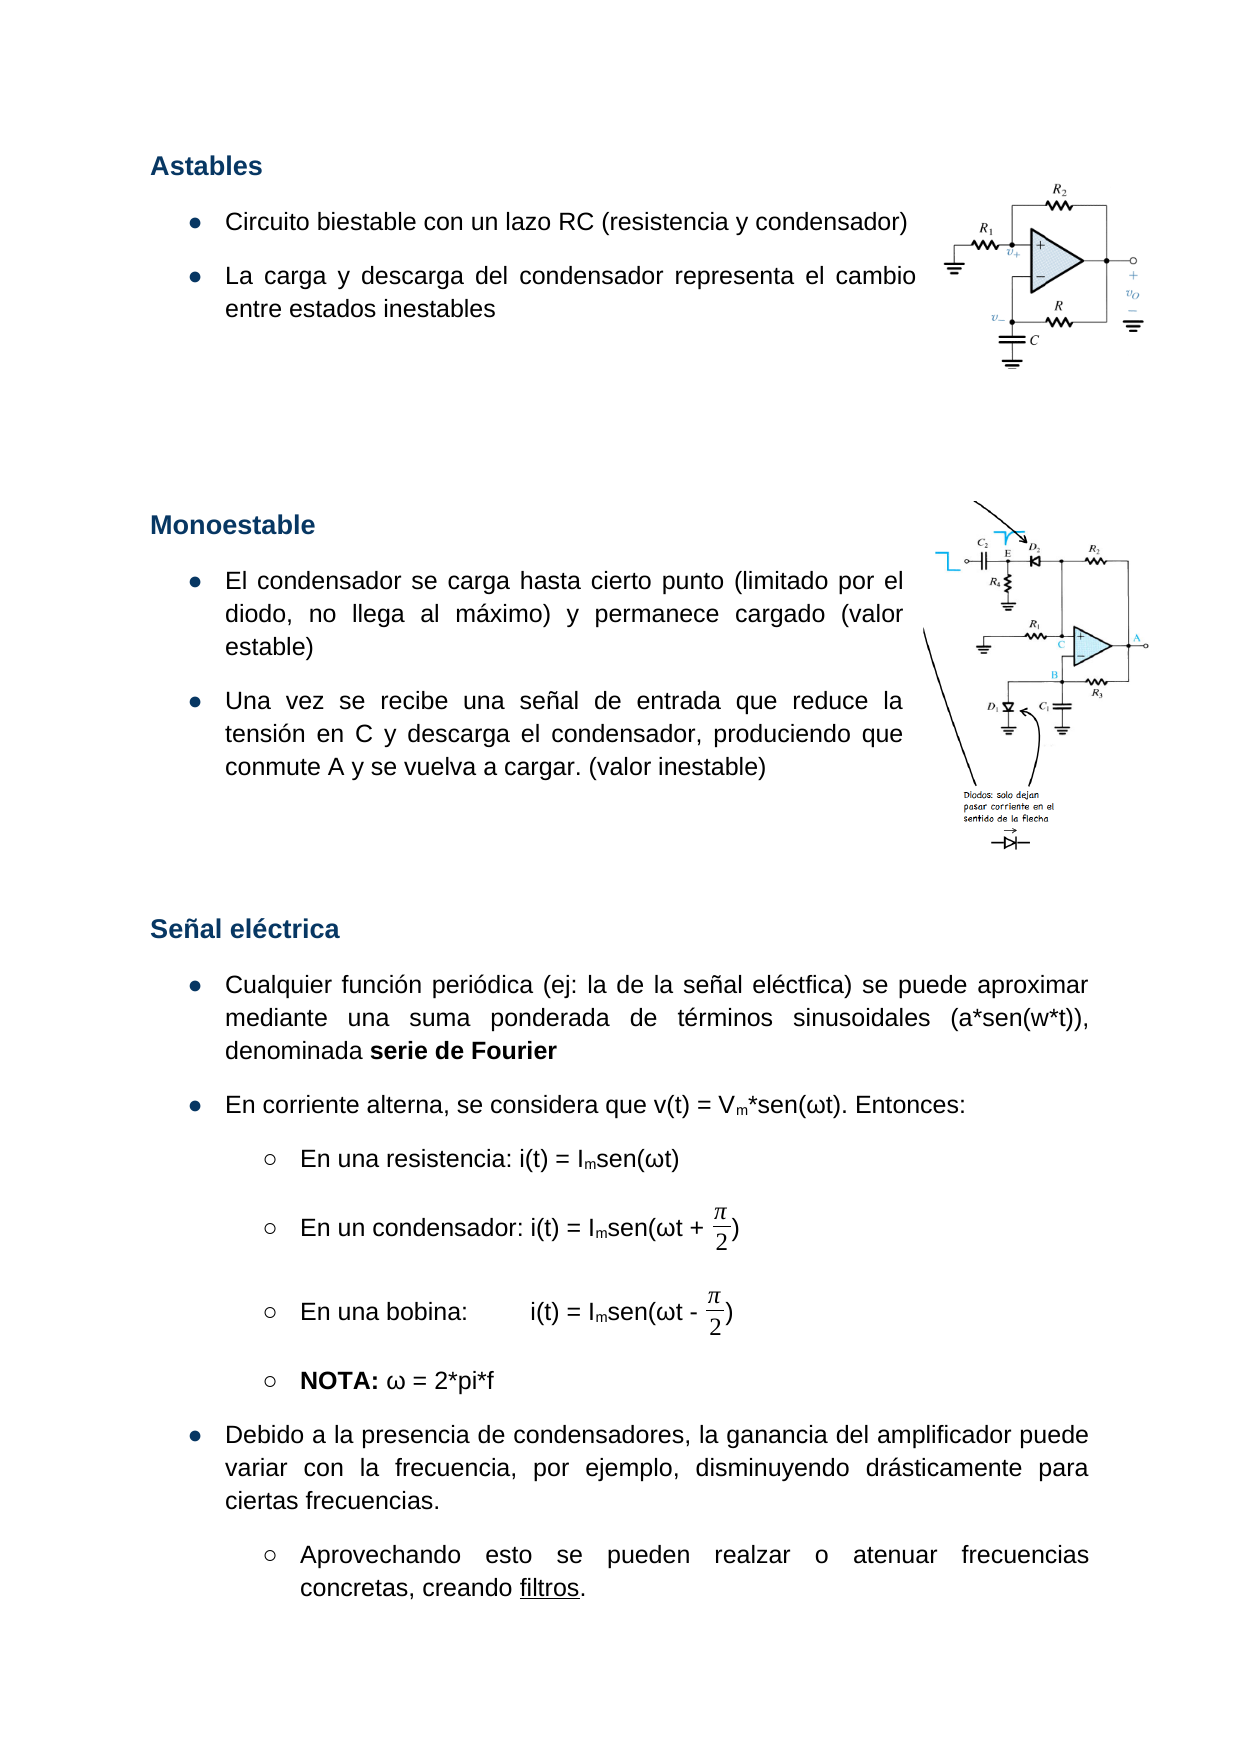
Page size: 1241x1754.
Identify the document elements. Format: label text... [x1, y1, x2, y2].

list En una bobina: i(t) = Imsen(ωt - ) [262, 1282, 1090, 1341]
list El condensador se carga hasta cierto punto (limitado por el diodo, no llega al máximo) y permanece cargado (valor estable) [187, 566, 923, 661]
text Astables [150, 150, 1090, 181]
picture [926, 168, 1165, 369]
list NOTA: ω = 2*pi*f [262, 1366, 1090, 1394]
list Una vez se recibe una señal de entrada que reduce la tensión en C y descarga el condensador, produciendo que conmute A y se vuelva a cargar. (valor inestable) [187, 686, 923, 781]
list Debido a la presencia de condensadores, la ganancia del amplificador puede variar con la frecuencia, por ejemplo, disminuyendo drásticamente para ciertas frecuencias. [187, 1420, 1090, 1514]
list Aprovechando esto se pueden realzar o atenuar frecuencias concretas, creando filtros. [262, 1539, 1090, 1601]
list En una resistencia: i(t) = Imsen(ωt) [262, 1144, 1090, 1173]
list En un condensador: i(t) = Imsen(ωt + ) [262, 1198, 1090, 1257]
text Monoestable [150, 509, 923, 540]
picture [923, 501, 1163, 869]
list La carga y descarga del condensador representa el cambio entre estados inestables [187, 261, 926, 322]
list En corriente alterna, se considera que v(t) = Vm*sen(ωt). Entonces: [187, 1090, 1090, 1119]
list Cualquier función periódica (ej: la de la señal eléctfica) se puede aproximar mediante una suma ponderada de términos sinusoidales (a*sen(w*t)), denominada serie de Fourier [187, 970, 1090, 1065]
text Señal eléctrica [150, 913, 1090, 944]
list Circuito biestable con un lazo RC (resistencia y condensador) [187, 207, 926, 236]
